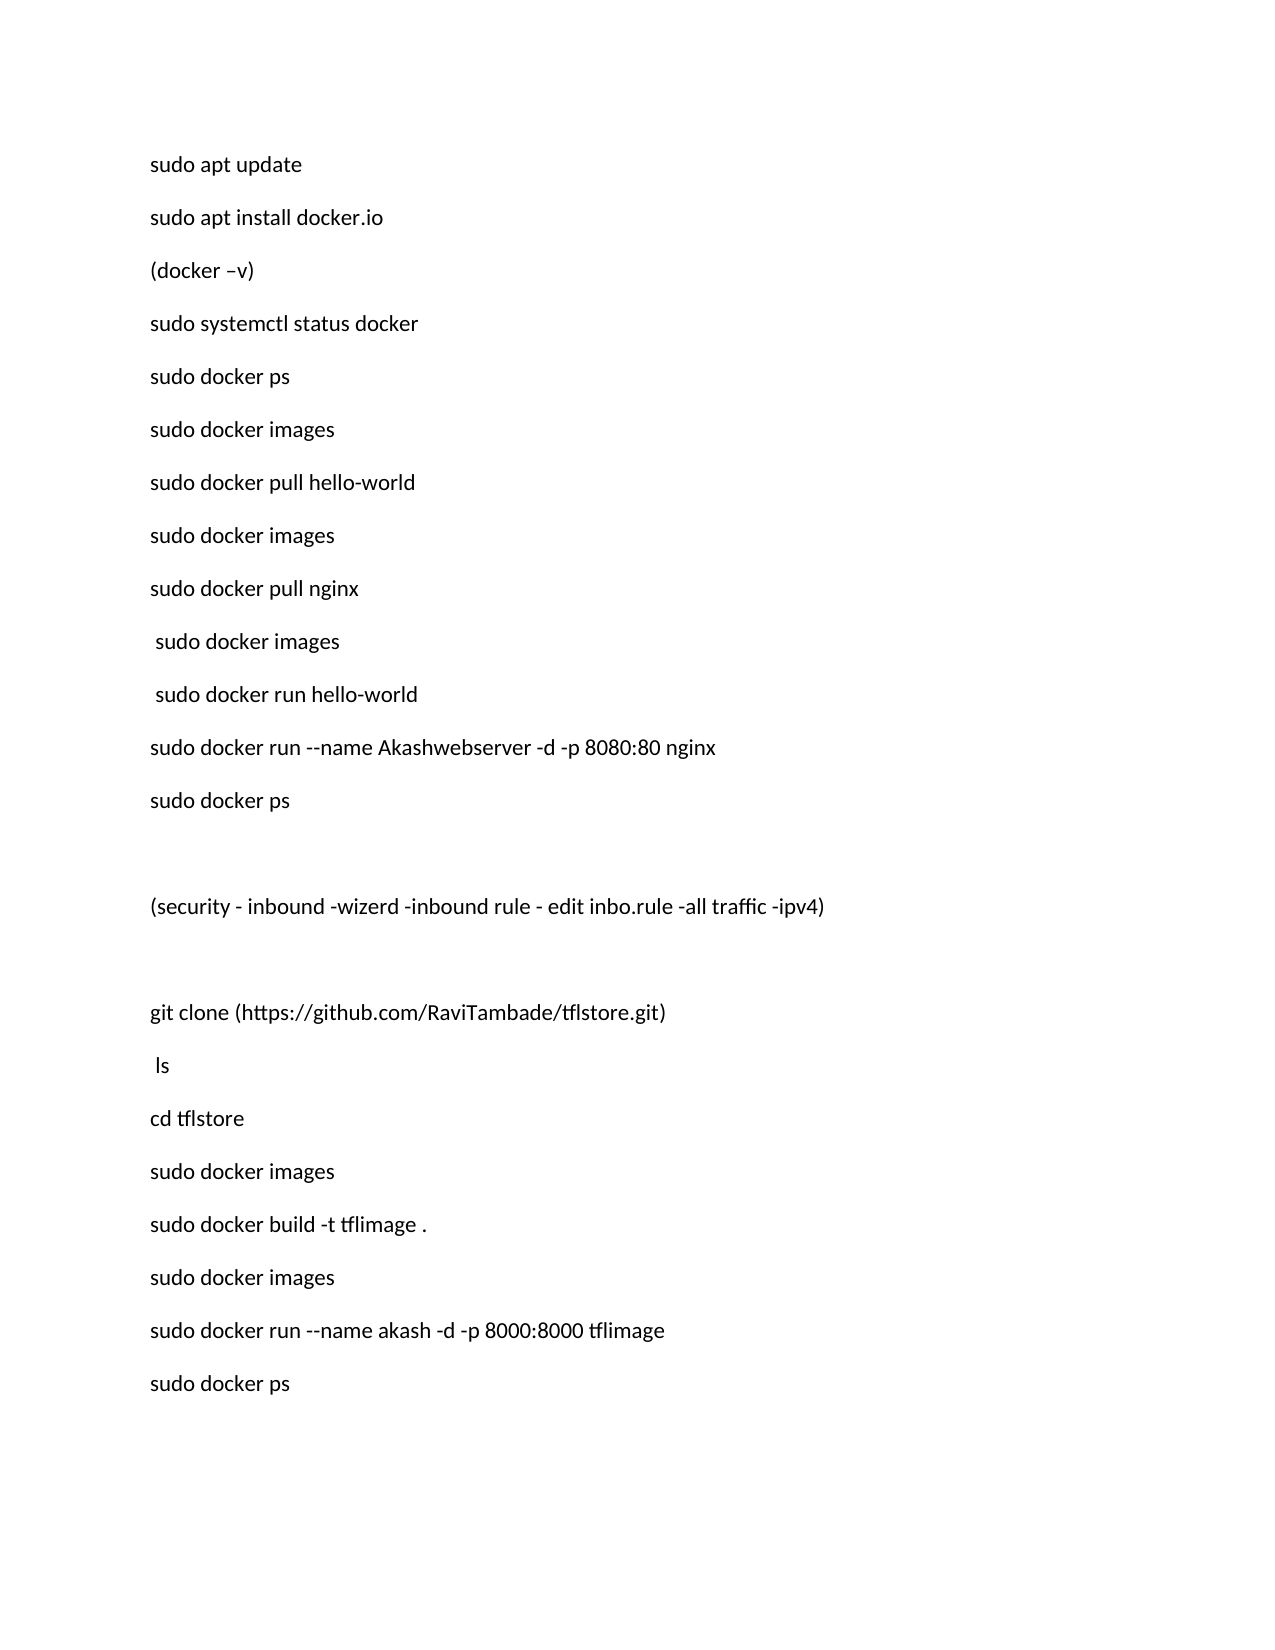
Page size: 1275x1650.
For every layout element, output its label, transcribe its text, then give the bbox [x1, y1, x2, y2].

text sudo docker images [150, 1157, 1125, 1185]
text ls [150, 1051, 1125, 1079]
text cd tflstore [150, 1104, 1125, 1132]
text (docker –v) [150, 256, 1125, 284]
text sudo apt update [150, 150, 1125, 178]
text sudo docker images [150, 1263, 1125, 1291]
text sudo docker images [150, 415, 1125, 443]
text sudo docker ps [150, 786, 1125, 814]
text sudo docker images [150, 627, 1125, 655]
text sudo docker run hello-world [150, 680, 1125, 708]
text (security - inbound -wizerd -inbound rule - edit inbo.rule -all traffic -ipv4) [150, 892, 1125, 920]
text sudo docker ps [150, 1369, 1125, 1397]
text sudo docker pull hello-world [150, 468, 1125, 496]
text sudo systemctl status docker [150, 309, 1125, 337]
text sudo apt install docker.io [150, 203, 1125, 231]
text sudo docker ps [150, 362, 1125, 390]
text sudo docker run --name Akashwebserver -d -p 8080:80 nginx [150, 733, 1125, 761]
text sudo docker run --name akash -d -p 8000:8000 tflimage [150, 1316, 1125, 1344]
text sudo docker pull nginx [150, 574, 1125, 602]
text git clone (https://github.com/RaviTambade/tflstore.git) [150, 998, 1125, 1026]
text sudo docker images [150, 521, 1125, 549]
text sudo docker build -t tflimage . [150, 1210, 1125, 1238]
